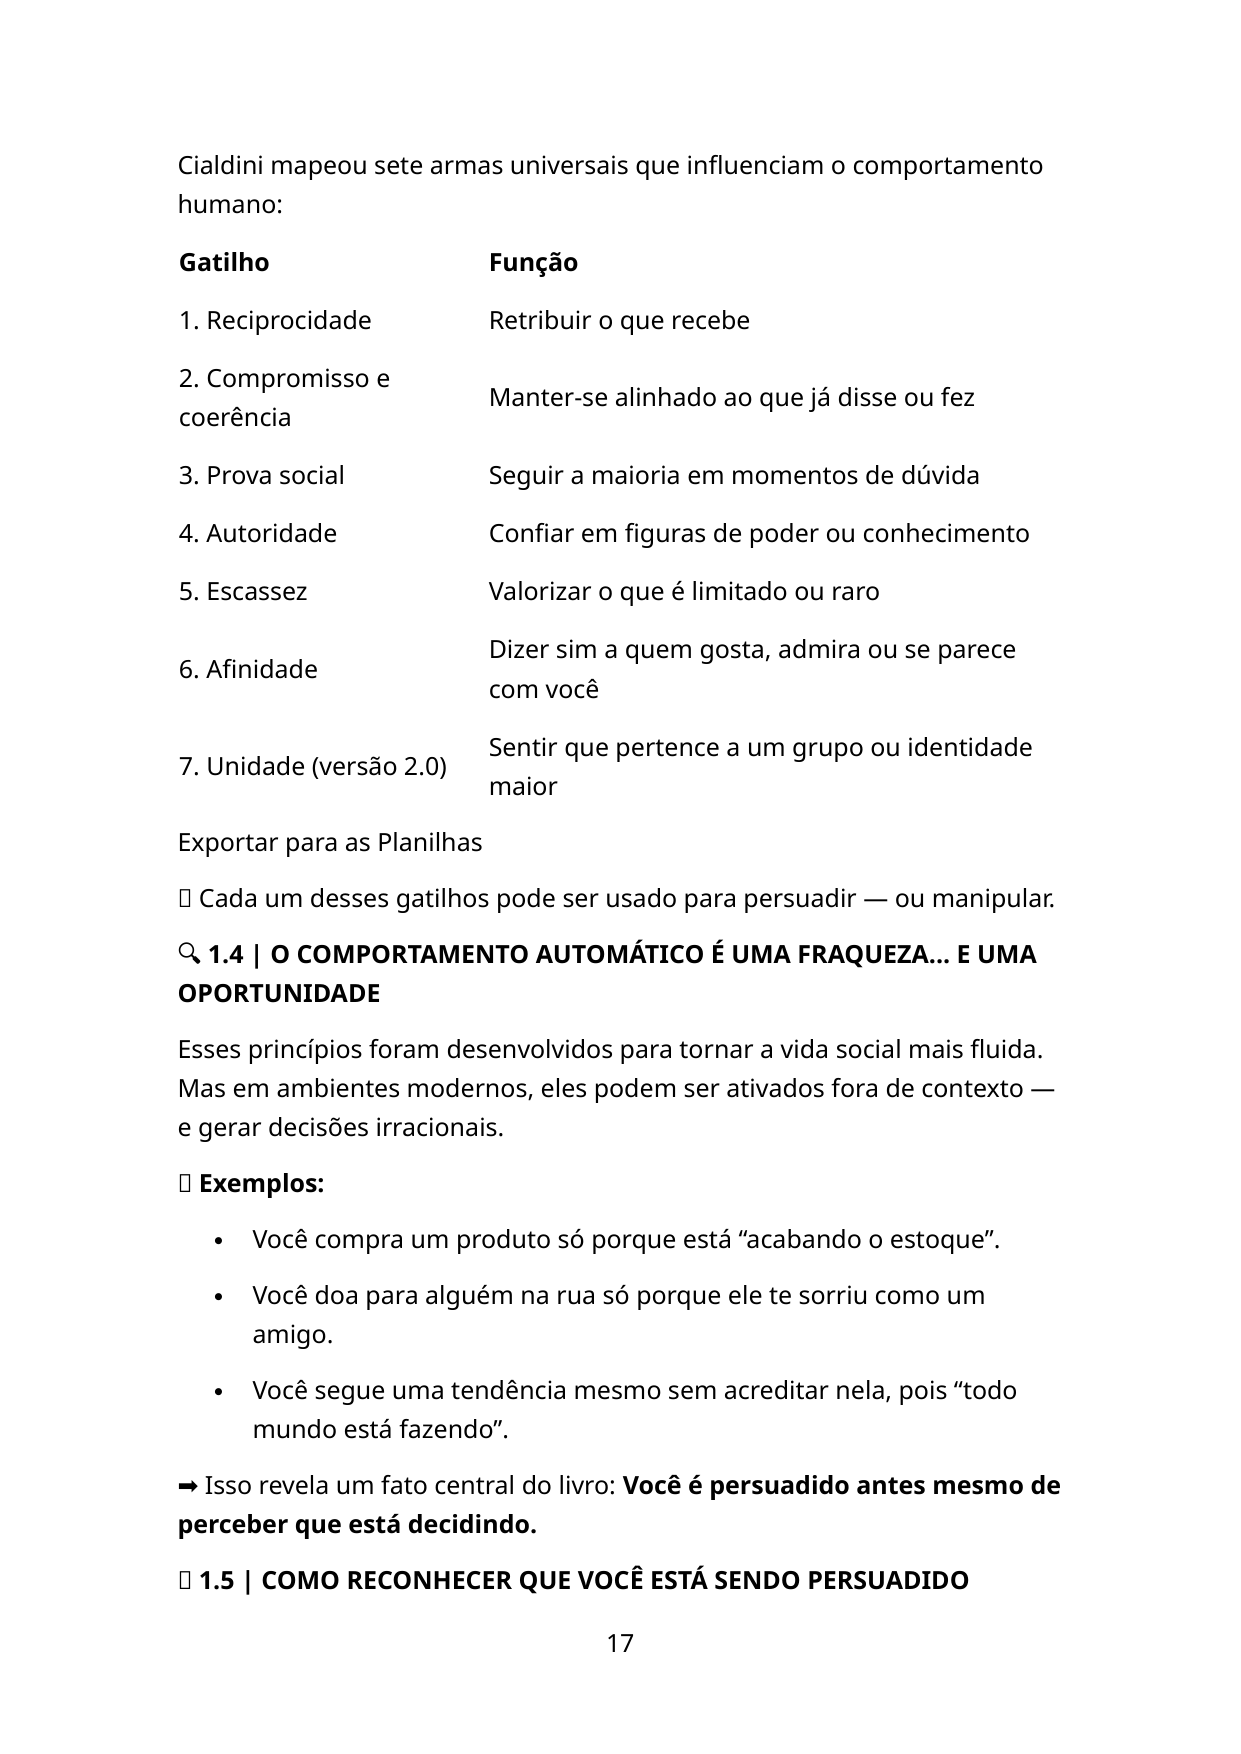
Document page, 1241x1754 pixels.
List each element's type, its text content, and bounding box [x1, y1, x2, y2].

table_cell 5. Escassez [177, 573, 487, 631]
table_header Gatilho [177, 243, 487, 301]
table_cell Confiar em figuras de poder ou conhecimento [487, 514, 1063, 572]
list Você segue uma tendência mesmo sem acreditar nela, pois “todo mundo está fazendo”. [215, 1373, 1063, 1446]
table_cell 3. Prova social [177, 456, 487, 514]
table_cell 4. Autoridade [177, 514, 487, 572]
text 📌 Exemplos: [177, 1166, 1063, 1200]
table_cell Seguir a maioria em momentos de dúvida [487, 456, 1063, 514]
list Você compra um produto só porque está “acabando o estoque”. [215, 1222, 1063, 1256]
text Esses princípios foram desenvolvidos para tornar a vida social mais fluida. Mas em ambientes modernos, eles podem ser ativados fora de contexto — e gerar decisões irracionais. [177, 1032, 1063, 1144]
text ➡️ Isso revela um fato central do livro: Você é persuadido antes mesmo de perceber que está decidindo. [177, 1468, 1063, 1541]
table_cell 7. Unidade (versão 2.0) [177, 728, 487, 825]
table_cell Retribuir o que recebe [487, 301, 1063, 359]
table_cell 1. Reciprocidade [177, 301, 487, 359]
table_cell Sentir que pertence a um grupo ou identidade maior [487, 728, 1063, 825]
table_cell Manter-se alinhado ao que já disse ou fez [487, 359, 1063, 456]
table_header Função [487, 243, 1063, 301]
table_cell 6. Afinidade [177, 631, 487, 728]
table_cell Valorizar o que é limitado ou raro [487, 573, 1063, 631]
list Você doa para alguém na rua só porque ele te sorriu como um amigo. [215, 1278, 1063, 1351]
text 🧠 1.5 | COMO RECONHECER QUE VOCÊ ESTÁ SENDO PERSUADIDO [177, 1563, 1063, 1597]
text Exportar para as Planilhas [177, 825, 1063, 859]
table_cell 2. Compromisso e coerência [177, 359, 487, 456]
text Cialdini mapeou sete armas universais que influenciam o comportamento humano: [177, 148, 1063, 221]
text 💡 Cada um desses gatilhos pode ser usado para persuadir — ou manipular. [177, 881, 1063, 915]
table_cell Dizer sim a quem gosta, admira ou se parece com você [487, 631, 1063, 728]
text 🔍 1.4 | O COMPORTAMENTO AUTOMÁTICO É UMA FRAQUEZA... E UMA OPORTUNIDADE [177, 937, 1063, 1010]
